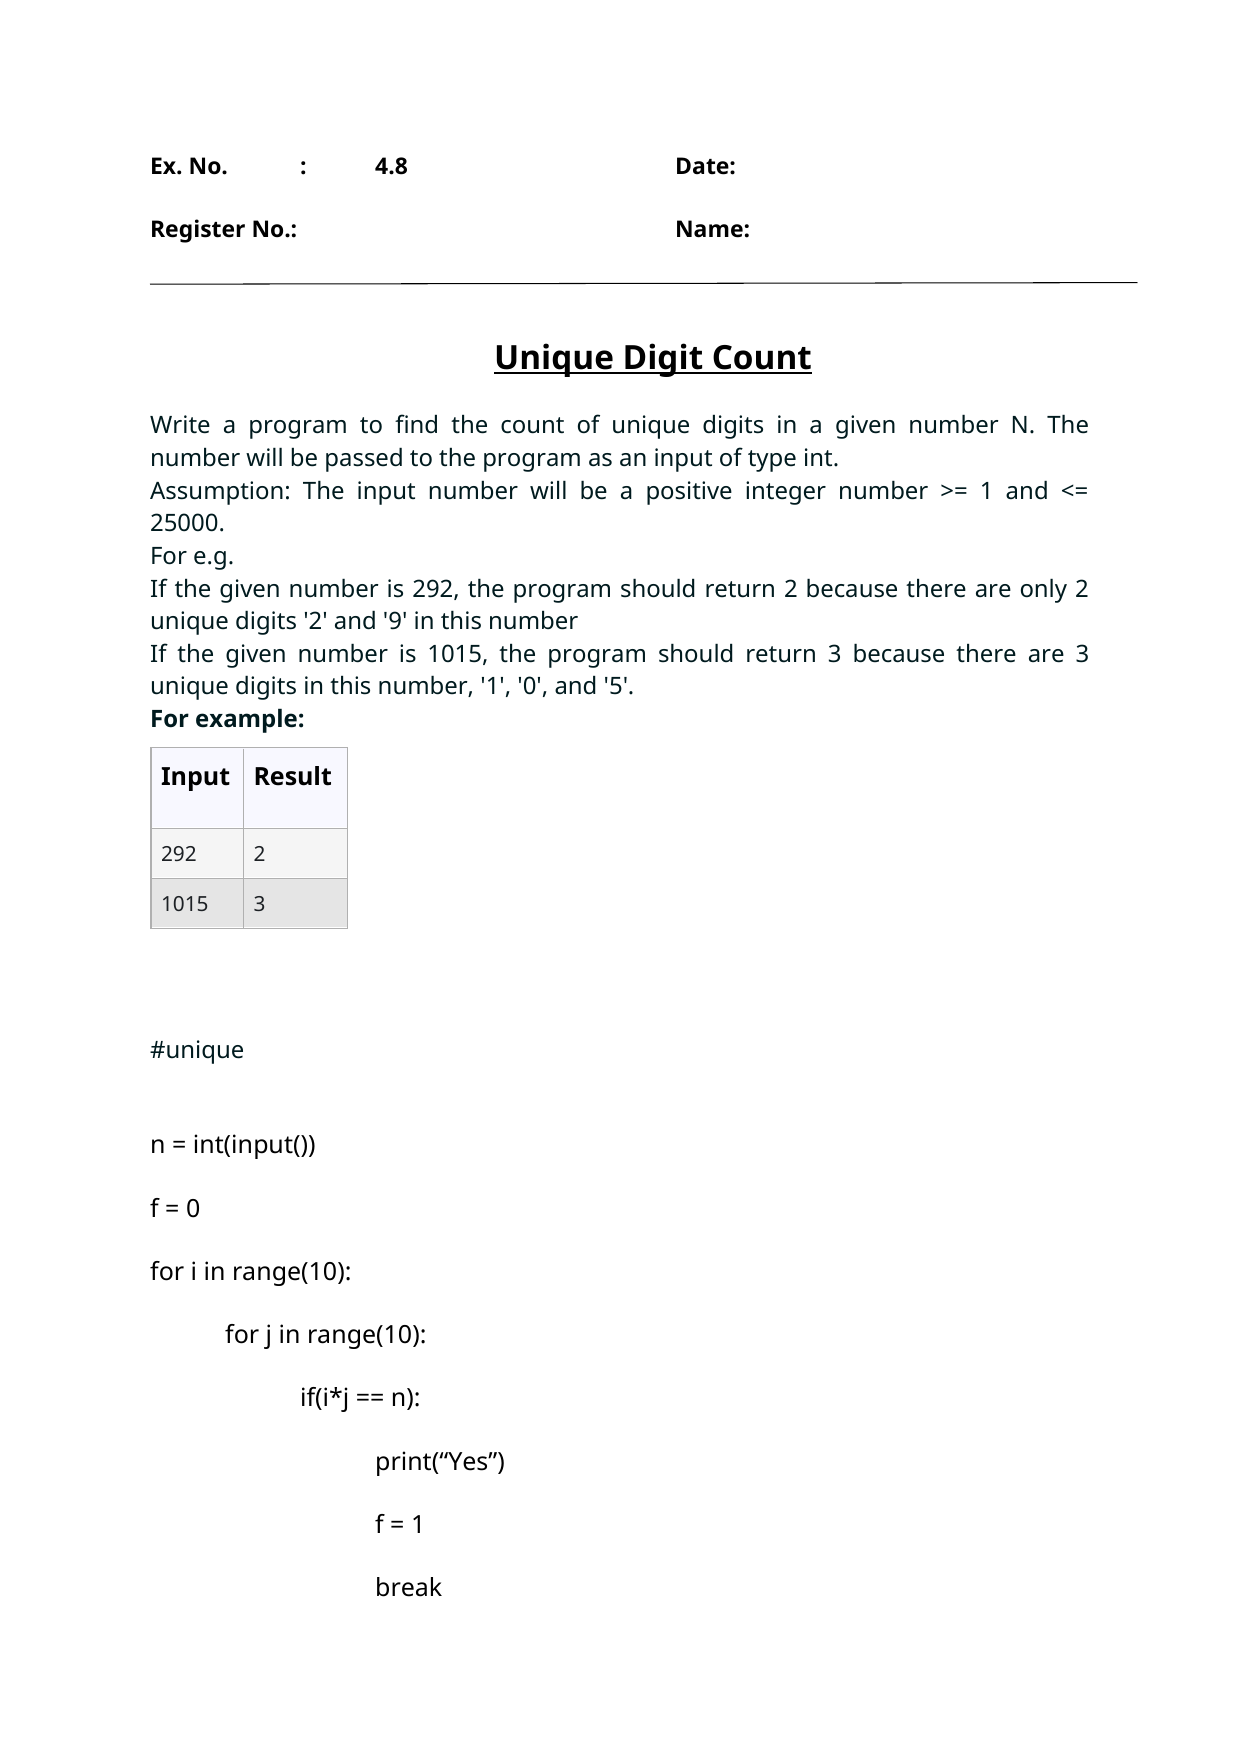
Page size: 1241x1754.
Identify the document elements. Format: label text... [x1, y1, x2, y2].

text if(i*j == n): [150, 1380, 1090, 1414]
text For example: [150, 702, 1090, 734]
text If the given number is 292, the program should return 2 because there are only 2 unique digits '2' and '9' in this number [150, 571, 1090, 637]
table_cell 292 [152, 829, 243, 877]
table_header Result [244, 748, 347, 827]
text Ex. No. : 4.8 Date: [150, 150, 1090, 181]
text Register No.: Name: [150, 213, 1090, 244]
table_header Input [152, 748, 243, 827]
table_cell 3 [244, 879, 347, 927]
text f = 1 [150, 1507, 1090, 1541]
list Unique Digit Count [216, 334, 1090, 379]
text For e.g. [150, 539, 1090, 571]
table_cell 2 [244, 829, 347, 877]
text If the given number is 1015, the program should return 3 because there are 3 unique digits in this number, '1', '0', and '5'. [150, 637, 1090, 702]
text for i in range(10): [150, 1254, 1090, 1288]
text for j in range(10): [150, 1317, 1090, 1351]
text n = int(input()) [150, 1127, 1090, 1161]
text Assumption: The input number will be a positive integer number >= 1 and <= 25000. [150, 473, 1090, 539]
text #unique [150, 1033, 1090, 1065]
text f = 0 [150, 1190, 1090, 1224]
table_cell 1015 [152, 879, 243, 927]
text Write a program to find the count of unique digits in a given number N. The number will be passed to the program as an input of type int. [150, 408, 1090, 473]
text break [150, 1570, 1090, 1604]
text print(“Yes”) [150, 1443, 1090, 1477]
